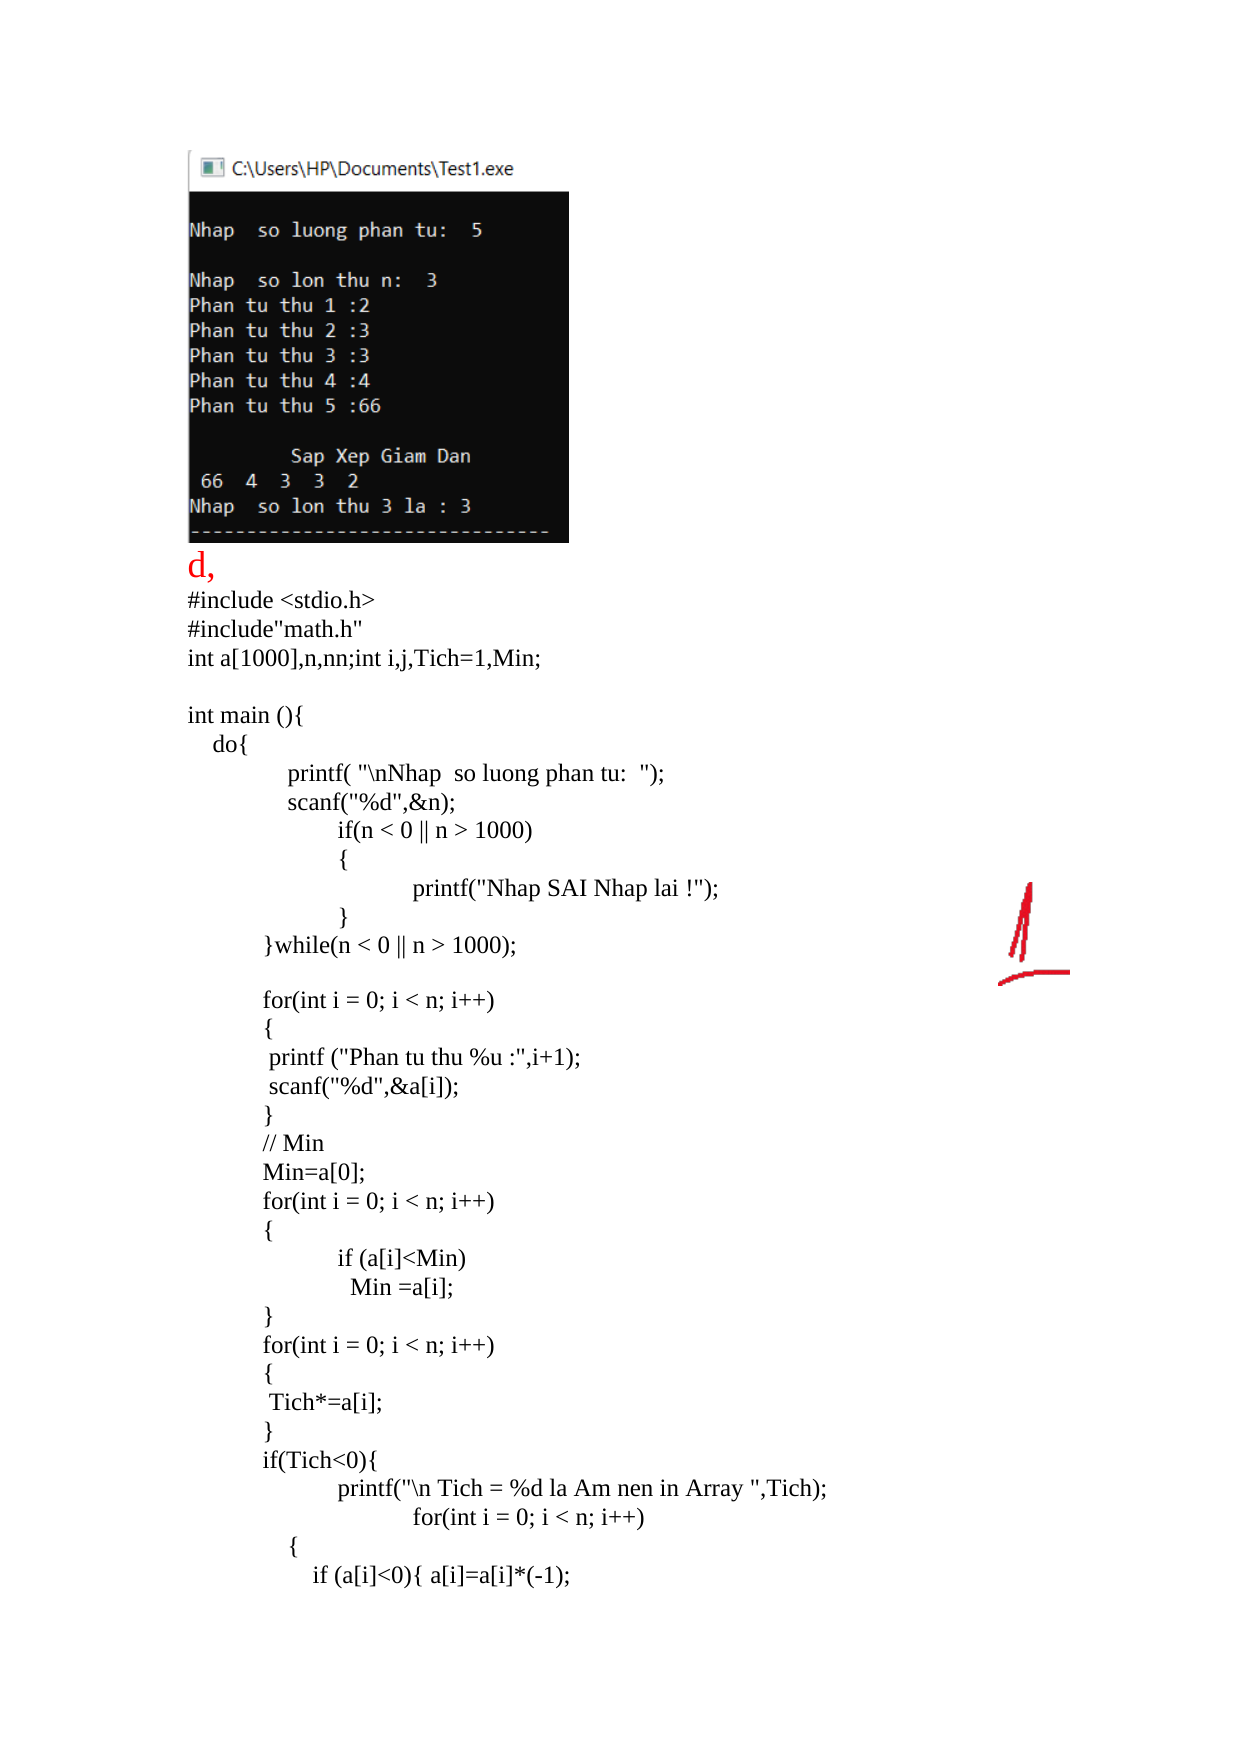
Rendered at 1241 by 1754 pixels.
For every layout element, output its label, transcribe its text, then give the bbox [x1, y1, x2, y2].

text do{ [187, 729, 1053, 758]
text if (a[i]<0){ a[i]=a[i]*(-1); [187, 1560, 1053, 1588]
text int main (){ [187, 701, 1053, 729]
text #include <stdio.h> [187, 586, 1053, 614]
text Min =a[i]; [187, 1272, 1053, 1301]
text printf("Nhap SAI Nhap lai !"); [187, 873, 1053, 902]
text if (a[i]<Min) [187, 1243, 1053, 1272]
text { [187, 1215, 1053, 1243]
text if(Tich<0){ [187, 1445, 1053, 1473]
text scanf("%d",&n); [187, 787, 1053, 816]
text } [187, 1416, 1053, 1445]
text } [187, 902, 998, 931]
text { [187, 1013, 1053, 1042]
text { [187, 1358, 1053, 1387]
text }while(n < 0 || n > 1000); [187, 931, 998, 959]
text for(int i = 0; i < n; i++) [187, 1330, 1053, 1358]
text for(int i = 0; i < n; i++) [187, 1186, 1053, 1215]
text int a[1000],n,nn;int i,j,Tich=1,Min; [187, 643, 1053, 672]
picture [998, 882, 1070, 986]
text for(int i = 0; i < n; i++) [187, 1502, 1053, 1531]
text { [187, 844, 1053, 873]
text #include"math.h" [187, 614, 1053, 643]
text Tich*=a[i]; [187, 1387, 1053, 1416]
text printf( "\nNhap so luong phan tu: "); [187, 758, 1053, 787]
picture [187, 150, 569, 543]
text printf("\n Tich = %d la Am nen in Array ",Tich); [187, 1473, 1053, 1502]
text scanf("%d",&a[i]); [187, 1071, 1053, 1100]
text // Min [187, 1128, 1053, 1157]
text } [187, 1301, 1053, 1330]
text } [187, 1100, 1053, 1128]
text for(int i = 0; i < n; i++) [187, 985, 1053, 1013]
text printf ("Phan tu thu %u :",i+1); [187, 1042, 1053, 1071]
text d, [187, 542, 1053, 586]
text Min=a[0]; [187, 1157, 1053, 1186]
text if(n < 0 || n > 1000) [187, 816, 1053, 844]
text { [187, 1531, 1053, 1560]
